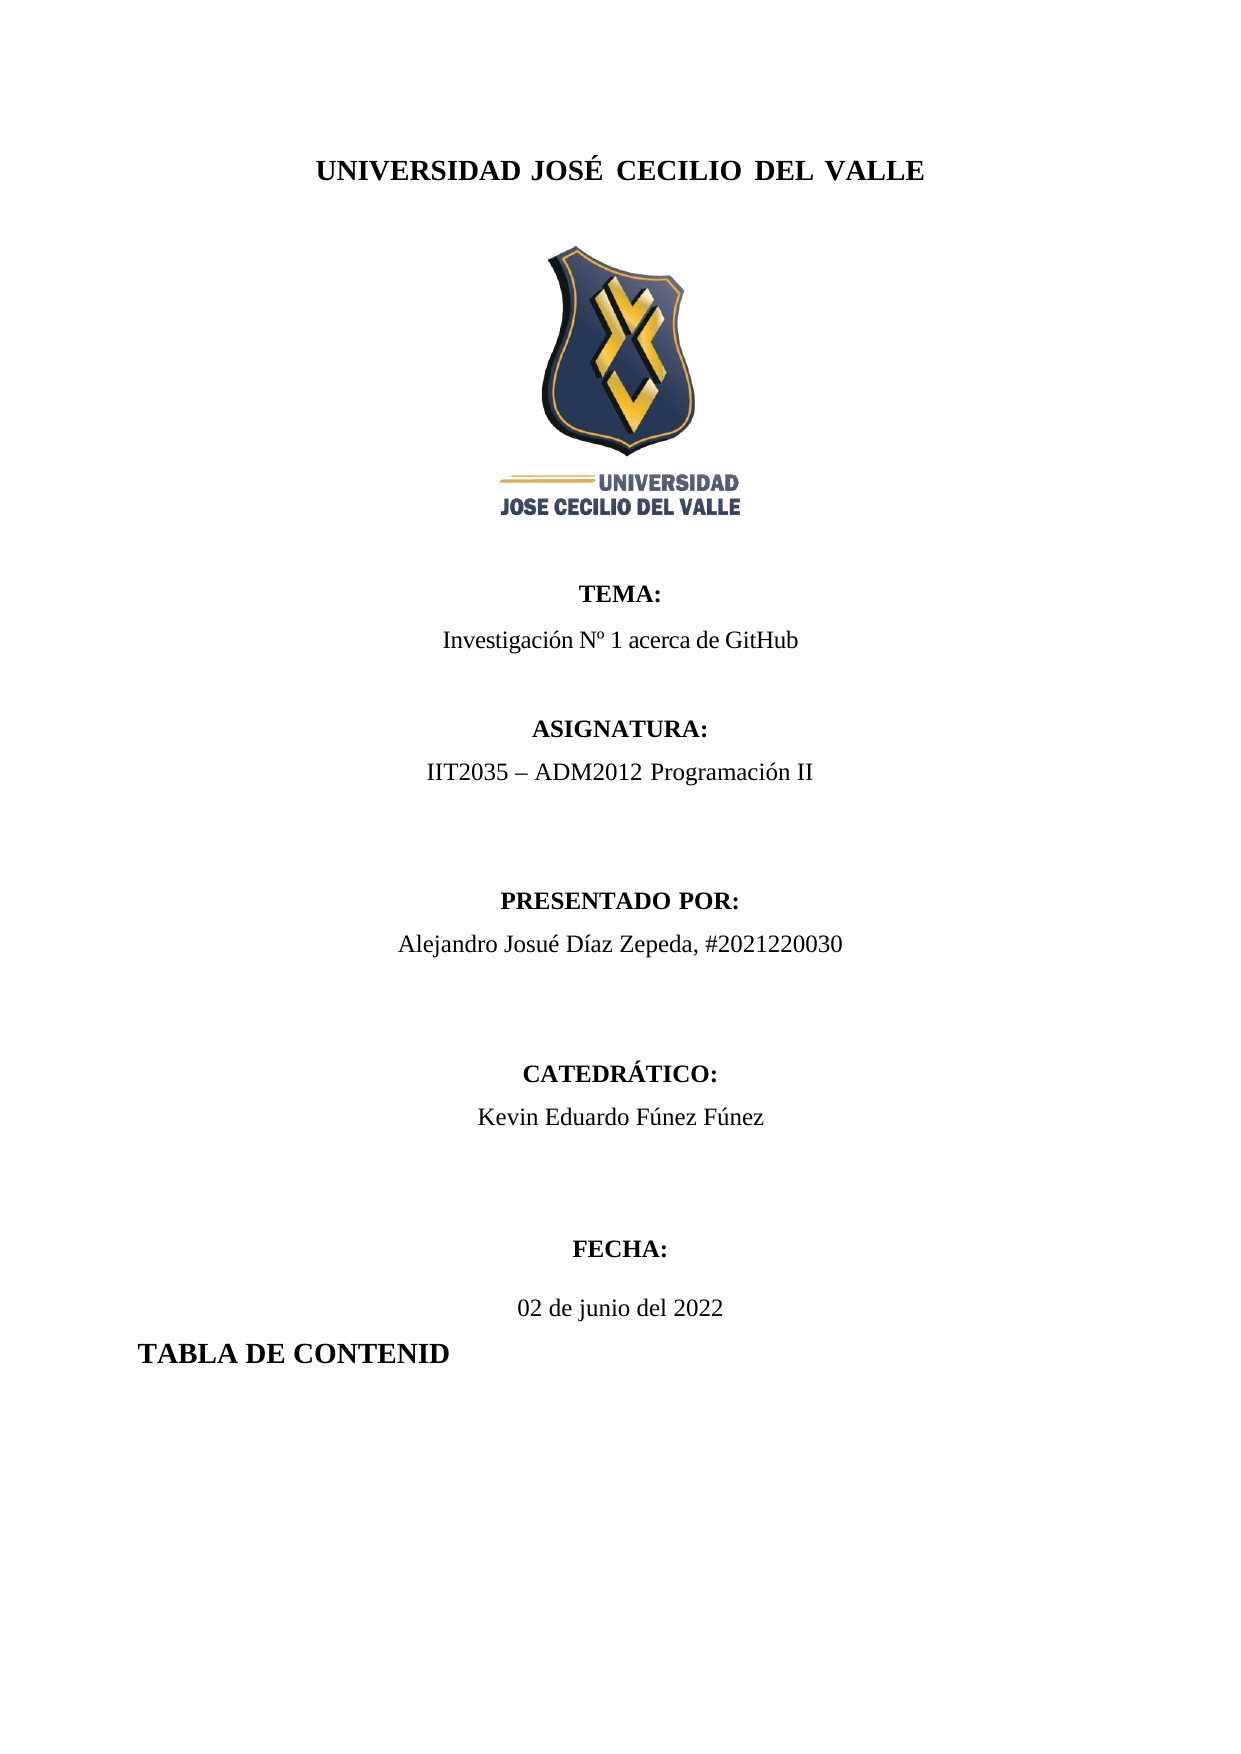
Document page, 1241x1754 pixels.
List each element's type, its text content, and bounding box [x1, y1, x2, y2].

text PRESENTADO POR: [137, 886, 1103, 915]
text UNIVERSIDAD JOSÉ CECILIO DEL VALLE [137, 153, 1103, 187]
text TEMA: [137, 579, 1103, 608]
text ASIGNATURA: [137, 714, 1103, 742]
text CATEDRÁTICO: [384, 1059, 856, 1087]
text Alejandro Josué Díaz Zepeda, #2021220030 [384, 929, 856, 958]
text Investigación Nº 1 acerca de GitHub [229, 625, 1011, 654]
text 02 de junio del 2022 [229, 1293, 1011, 1321]
text Kevin Eduardo Fúnez Fúnez [229, 1102, 1012, 1131]
text IIT2035 – ADM2012 Programación II [229, 757, 1011, 786]
picture [499, 246, 740, 515]
text FECHA: [137, 1234, 1103, 1263]
